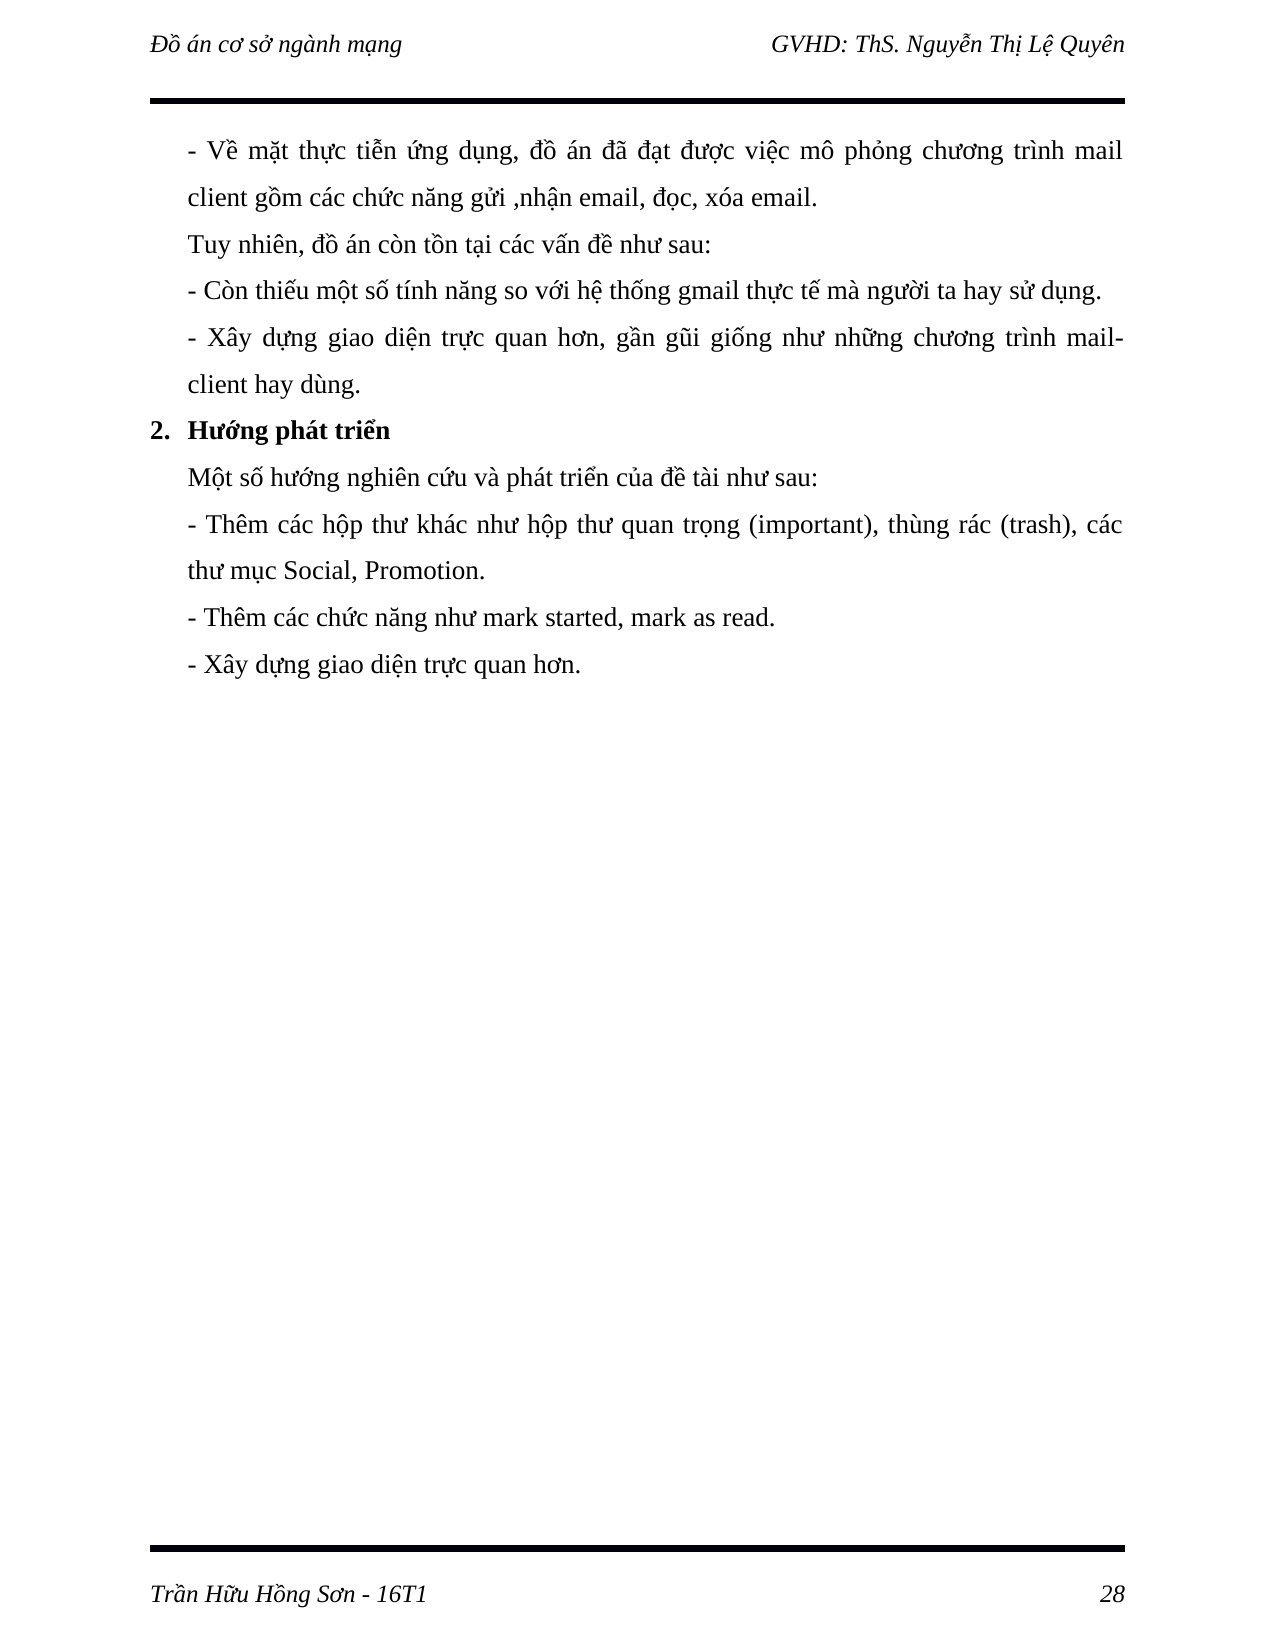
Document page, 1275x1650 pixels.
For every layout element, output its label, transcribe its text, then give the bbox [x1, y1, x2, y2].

list - Thêm các hộp thư khác như hộp thư quan trọng (important), thùng rác (trash), các thư mục Social, Promotion. [187, 508, 1125, 586]
list - Còn thiếu một số tính năng so với hệ thống gmail thực tế mà người ta hay sử dụng. [187, 274, 1125, 306]
list Hướng phát triển [150, 414, 1125, 446]
list Tuy nhiên, đồ án còn tồn tại các vấn đề như sau: [187, 228, 1125, 259]
list - Về mặt thực tiễn ứng dụng, đồ án đã đạt được việc mô phỏng chương trình mail client gồm các chức năng gửi ,nhận email, đọc, xóa email. [187, 134, 1125, 212]
list Một số hướng nghiên cứu và phát triển của đề tài như sau: [187, 461, 1125, 492]
list - Thêm các chức năng như mark started, mark as read. [187, 601, 1125, 632]
list - Xây dựng giao diện trực quan hơn, gần gũi giống như những chương trình mail-client hay dùng. [187, 321, 1125, 399]
list - Xây dựng giao diện trực quan hơn. [187, 648, 1125, 679]
